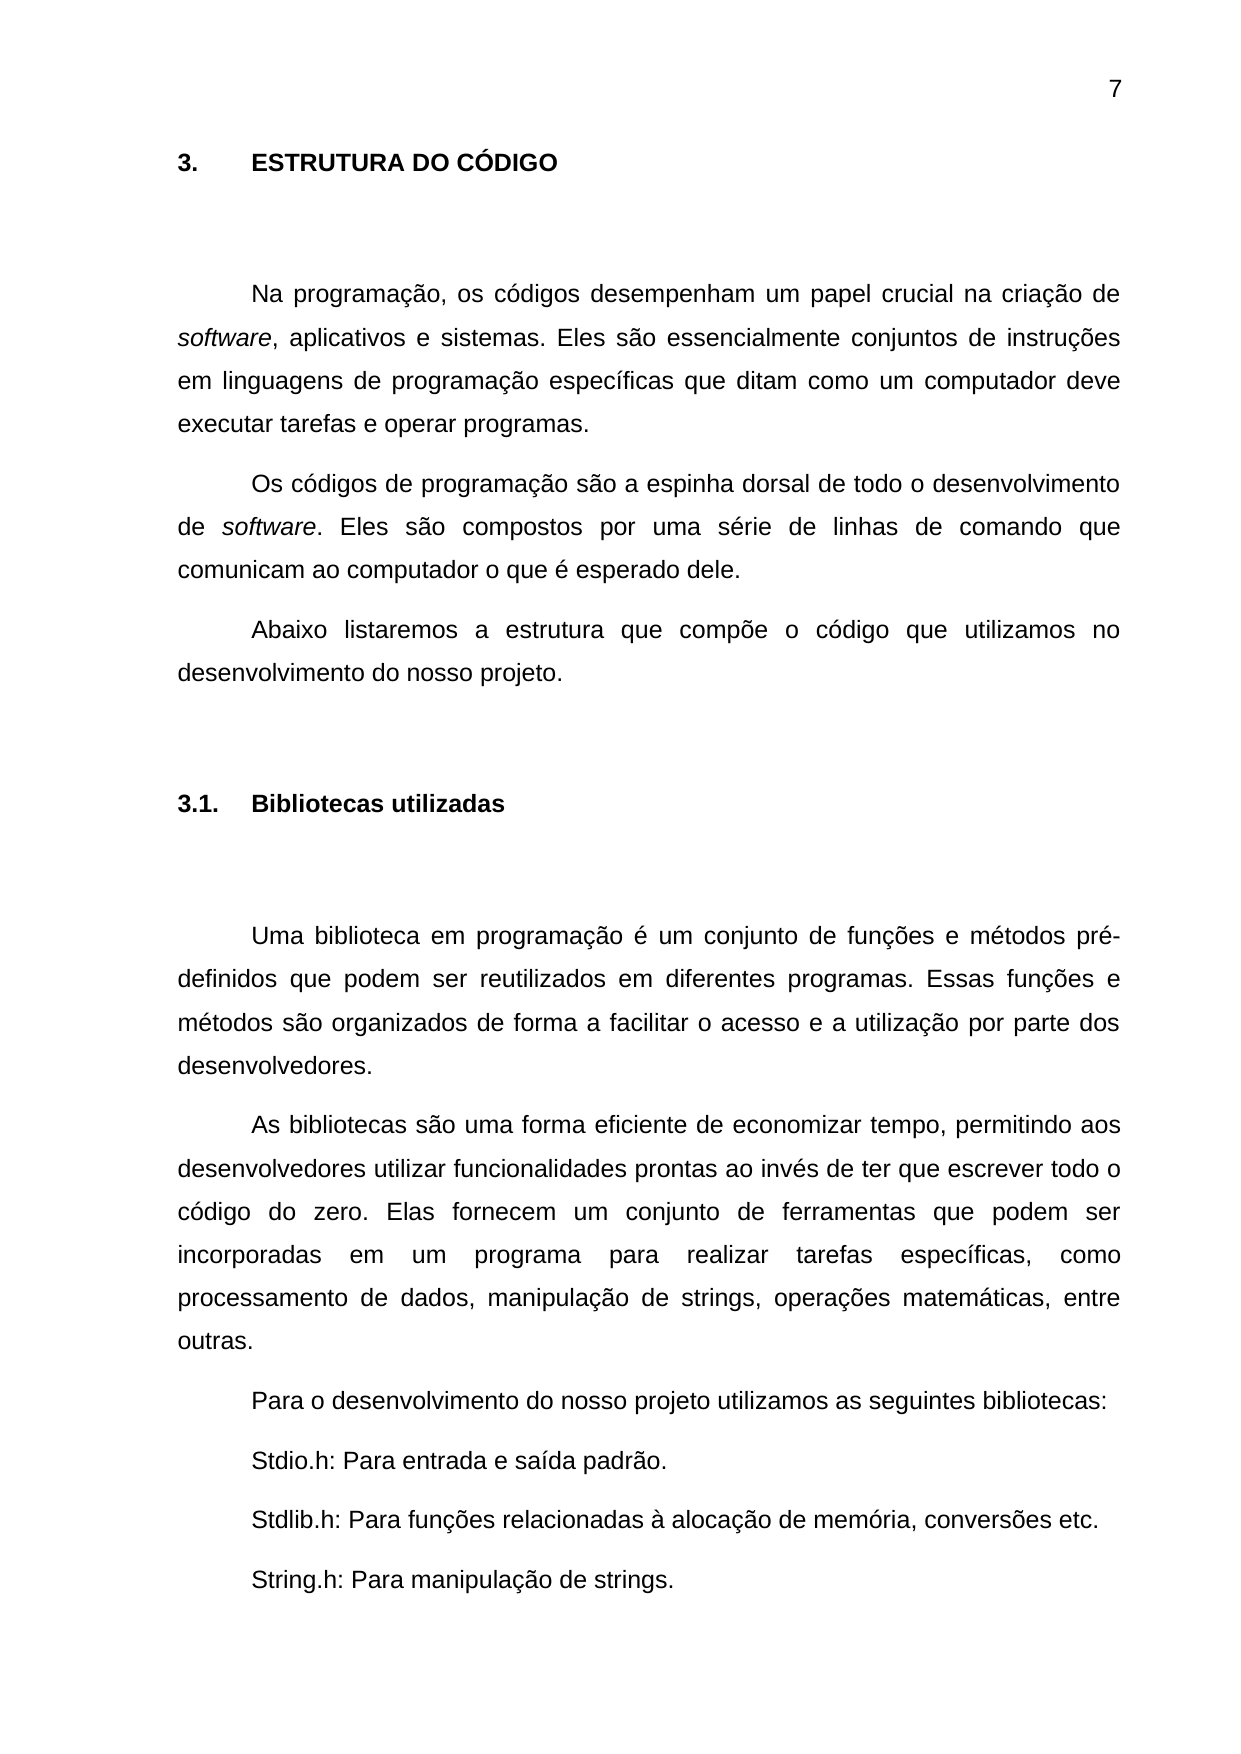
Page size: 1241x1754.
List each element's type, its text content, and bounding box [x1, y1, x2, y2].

text Stdio.h: Para entrada e saída padrão. [177, 1446, 1122, 1474]
text Uma biblioteca em programação é um conjunto de funções e métodos pré-definidos que podem ser reutilizados em diferentes programas. Essas funções e métodos são organizados de forma a facilitar o acesso e a utilização por parte dos desenvolvedores. [177, 921, 1122, 1079]
text Abaixo listaremos a estrutura que compõe o código que utilizamos no desenvolvimento do nosso projeto. [177, 614, 1122, 686]
text String.h: Para manipulação de strings. [177, 1565, 1122, 1594]
subtitle Bibliotecas utilizadas [177, 789, 1122, 818]
text Na programação, os códigos desempenham um papel crucial na criação de software, aplicativos e sistemas. Eles são essencialmente conjuntos de instruções em linguagens de programação específicas que ditam como um computador deve executar tarefas e operar programas. [177, 279, 1122, 437]
text As bibliotecas são uma forma eficiente de economizar tempo, permitindo aos desenvolvedores utilizar funcionalidades prontas ao invés de ter que escrever todo o código do zero. Elas fornecem um conjunto de ferramentas que podem ser incorporadas em um programa para realizar tarefas específicas, como processamento de dados, manipulação de strings, operações matemáticas, entre outras. [177, 1110, 1122, 1355]
subtitle ESTRUTURA DO CÓDIGO [177, 148, 1122, 176]
text Stdlib.h: Para funções relacionadas à alocação de memória, conversões etc. [177, 1505, 1122, 1534]
text Para o desenvolvimento do nosso projeto utilizamos as seguintes bibliotecas: [177, 1386, 1122, 1414]
text Os códigos de programação são a espinha dorsal de todo o desenvolvimento de software. Eles são compostos por uma série de linhas de comando que comunicam ao computador o que é esperado dele. [177, 468, 1122, 583]
